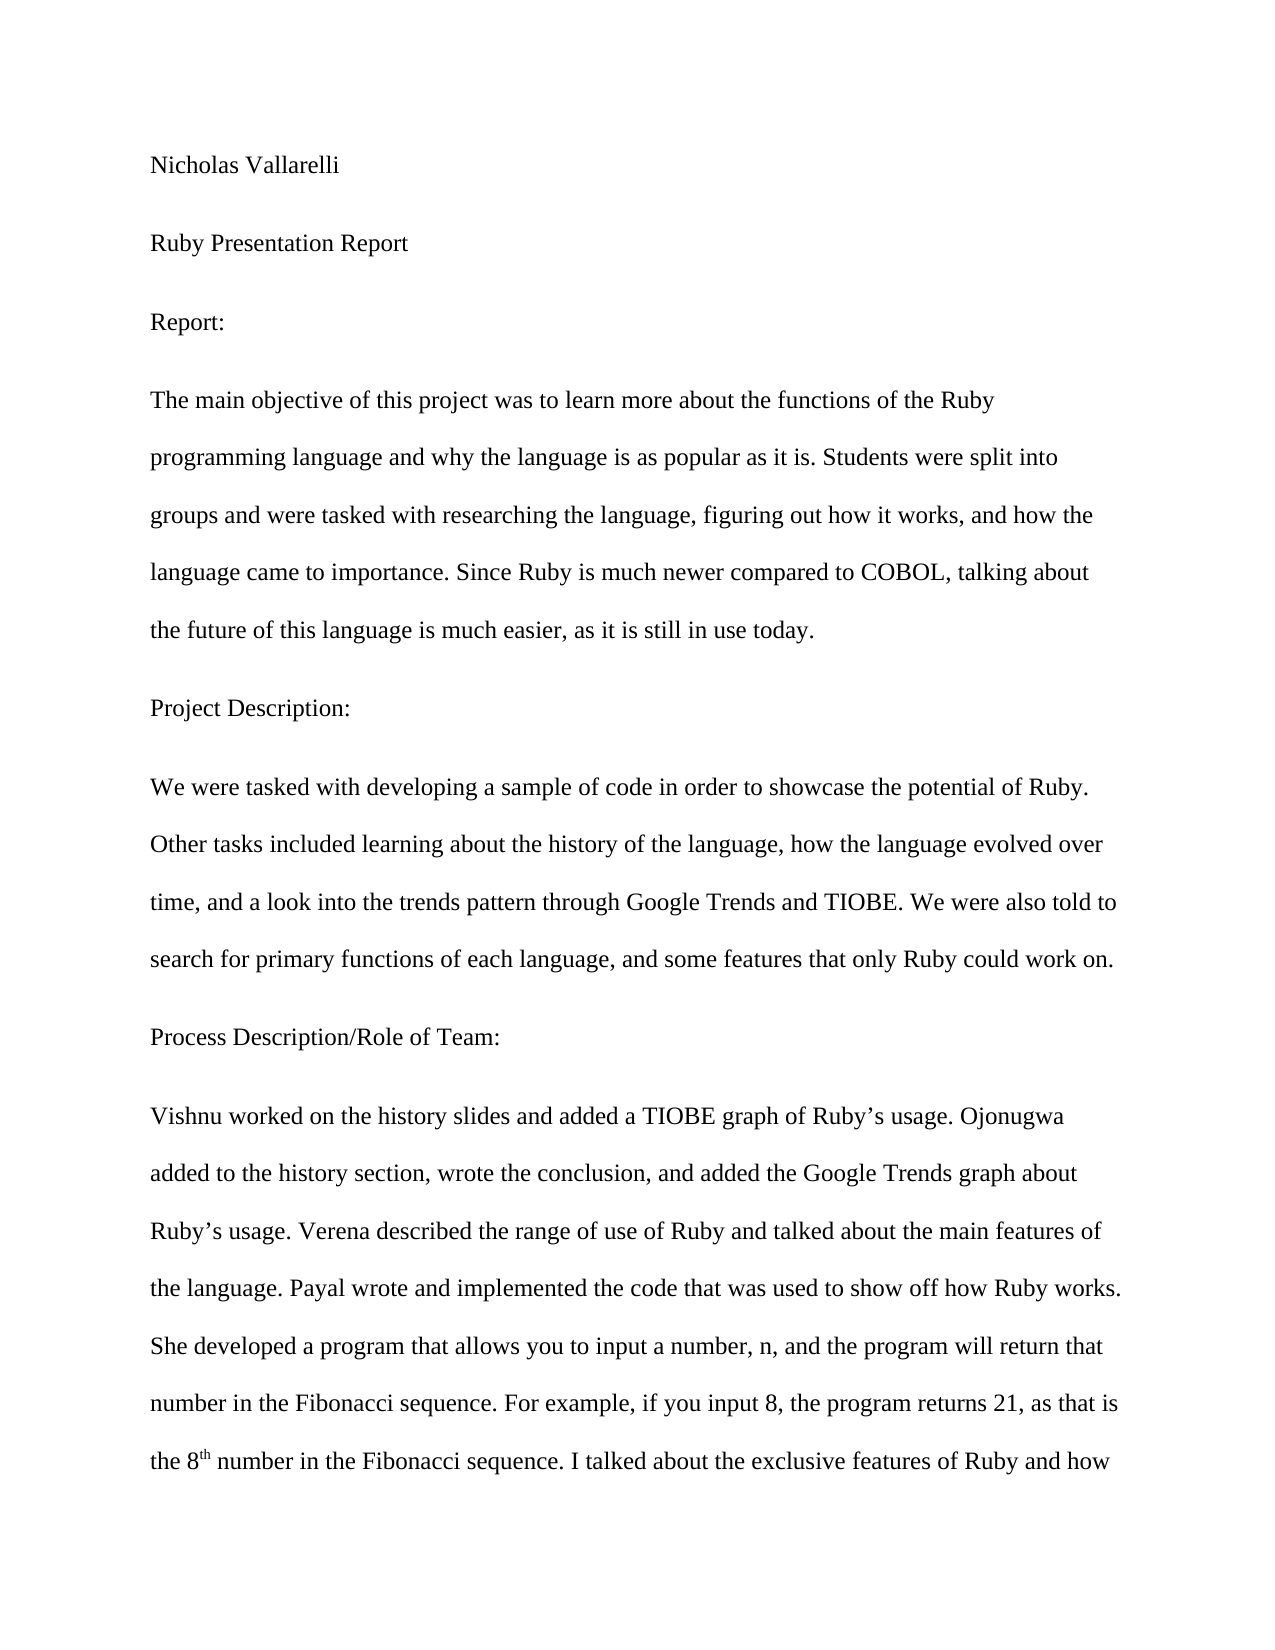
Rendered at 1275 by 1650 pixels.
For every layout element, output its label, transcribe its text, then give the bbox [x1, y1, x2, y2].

text Nicholas Vallarelli [150, 150, 1125, 179]
text Report: [150, 307, 1125, 335]
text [150, 1101, 1125, 1474]
text Ruby Presentation Report [150, 228, 1125, 257]
text Process Description/Role of Team: [150, 1022, 1125, 1051]
text We were tasked with developing a sample of code in order to showcase the potential of Ruby. Other tasks included learning about the history of the language, how the language evolved over time, and a look into the trends pattern through Google Trends and TIOBE. We were also told to search for primary functions of each language, and some features that only Ruby could work on. [150, 772, 1125, 973]
text The main objective of this project was to learn more about the functions of the Ruby programming language and why the language is as popular as it is. Students were split into groups and were tasked with researching the language, figuring out how it works, and how the language came to importance. Since Ruby is much newer compared to COBOL, talking about the future of this language is much easier, as it is still in use today. [150, 385, 1125, 644]
text Project Description: [150, 693, 1125, 722]
